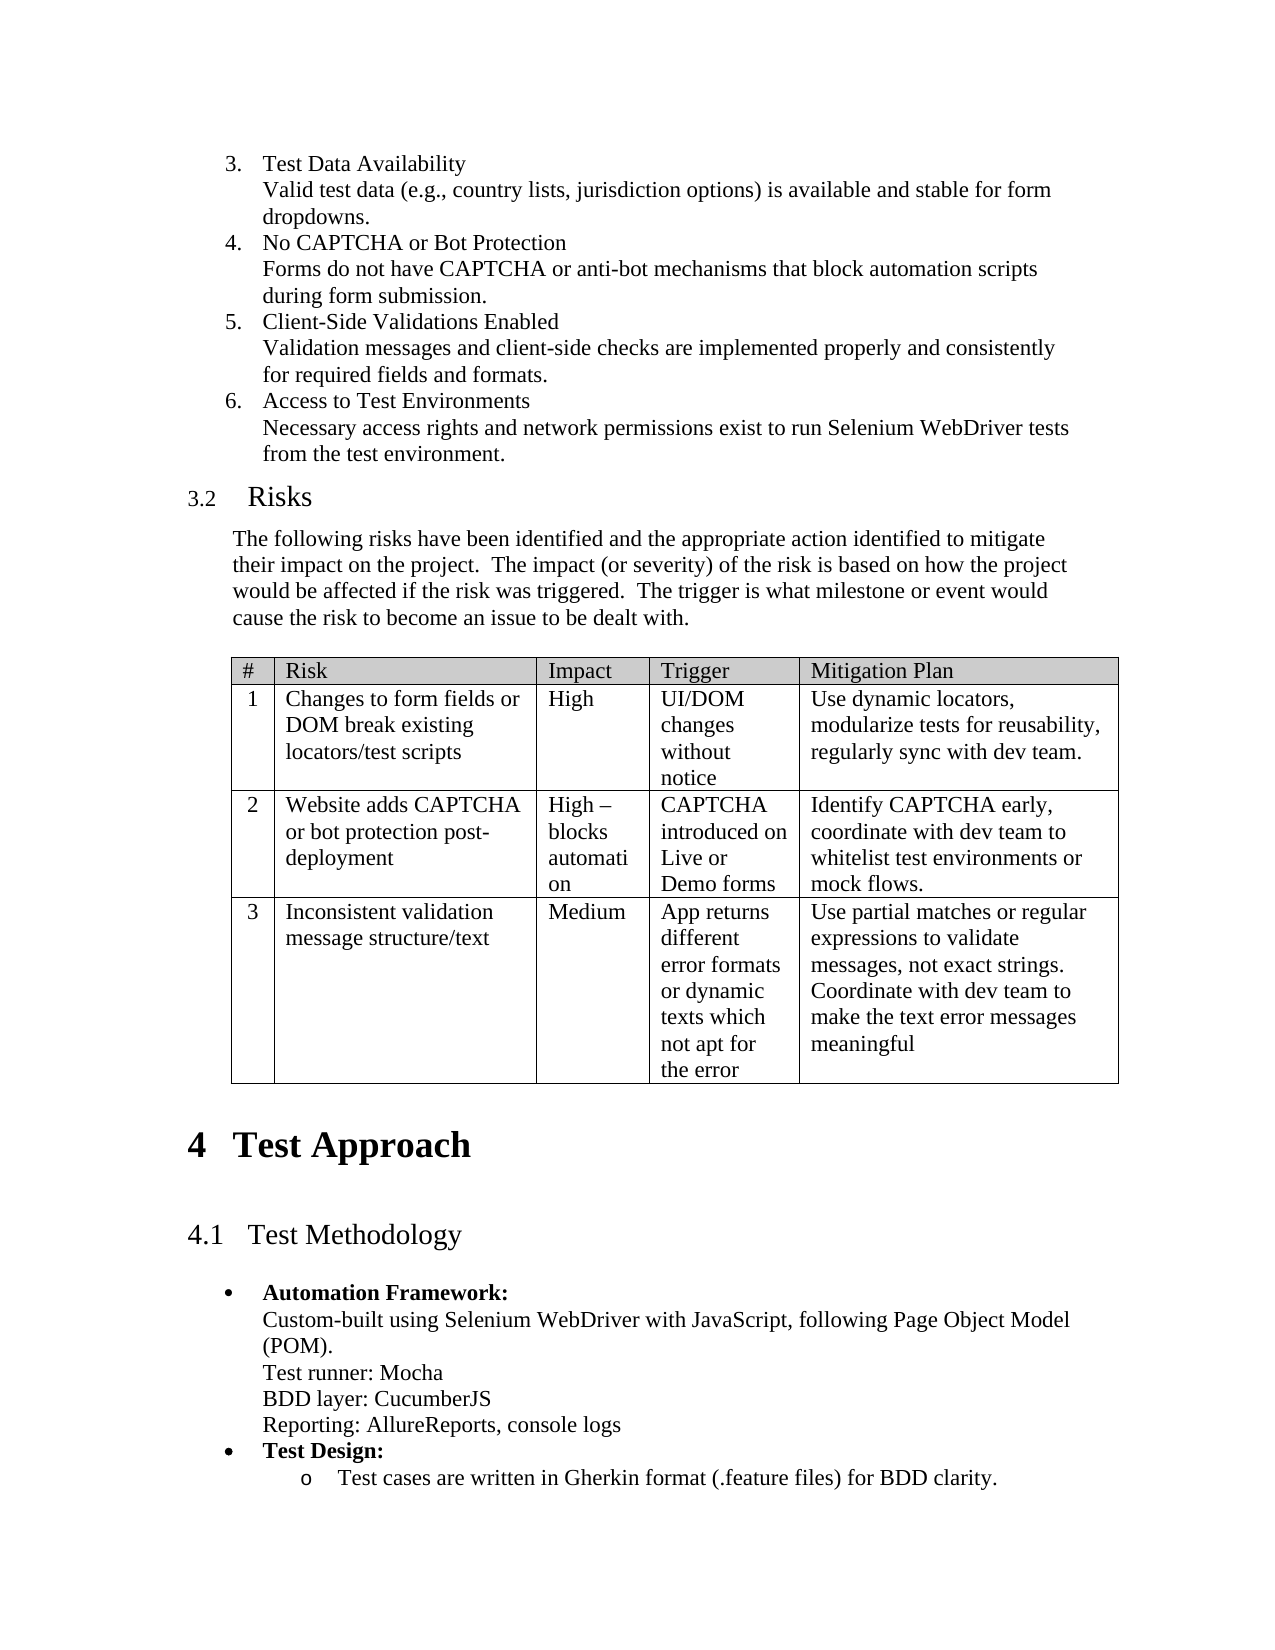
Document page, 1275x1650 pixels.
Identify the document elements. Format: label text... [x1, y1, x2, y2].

table_cell Medium [537, 898, 649, 1082]
table_cell Use partial matches or regular expressions to validate messages, not exact strings. Coordinate with dev team to make the text error messages meaningful [800, 898, 1118, 1082]
table_cell 1 [232, 685, 274, 790]
subtitle Risks [187, 479, 1087, 512]
list Client-Side Validations Enabled Validation messages and client-side checks are implemented properly and consistently for required fields and formats. [225, 308, 1087, 387]
table_header Trigger [650, 658, 799, 684]
table_cell Website adds CAPTCHA or bot protection post-deployment [275, 791, 536, 897]
text The following risks have been identified and the appropriate action identified to mitigate their impact on the project. The impact (or severity) of the risk is based on how the project would be affected if the risk was triggered. The trigger is what milestone or event would cause the risk to become an issue to be dealt with. [232, 525, 1087, 630]
list Test Data Availability Valid test data (e.g., country lists, jurisdiction options) is available and stable for form dropdowns. [225, 150, 1087, 229]
table_cell High – blocks automation [537, 791, 649, 897]
table_cell CAPTCHA introduced on Live or Demo forms [650, 791, 799, 897]
table_cell Identify CAPTCHA early, coordinate with dev team to whitelist test environments or mock flows. [800, 791, 1118, 897]
table_header Impact [537, 658, 649, 684]
table_cell Use dynamic locators, modularize tests for reusability, regularly sync with dev team. [800, 685, 1118, 790]
table_cell High [537, 685, 649, 790]
subtitle Test Approach [187, 1122, 1087, 1165]
list No CAPTCHA or Bot Protection Forms do not have CAPTCHA or anti-bot mechanisms that block automation scripts during form submission. [225, 229, 1087, 308]
list Test Design: [225, 1467, 1087, 1493]
table_cell Changes to form fields or DOM break existing locators/test scripts [275, 685, 536, 790]
list Access to Test Environments Necessary access rights and network permissions exist to run Selenium WebDriver tests from the test environment. [225, 387, 1087, 466]
table_cell Inconsistent validation message structure/text [275, 898, 536, 1082]
list Automation Framework: Custom-built using Selenium WebDriver with JavaScript, following Page Object Model (POM). Test runner: Mocha BDD layer: CucumberJS Reporting: AllureReports, console logs [225, 1279, 1087, 1438]
table_header Mitigation Plan [800, 658, 1118, 684]
table_header Risk [275, 658, 536, 684]
table_cell UI/DOM changes without notice [650, 685, 799, 790]
table_cell 3 [232, 898, 274, 1082]
table_cell 2 [232, 791, 274, 897]
subtitle Test Methodology [187, 1217, 1087, 1250]
table_header # [232, 658, 274, 684]
table_cell App returns different error formats or dynamic texts which not apt for the error [650, 898, 799, 1082]
